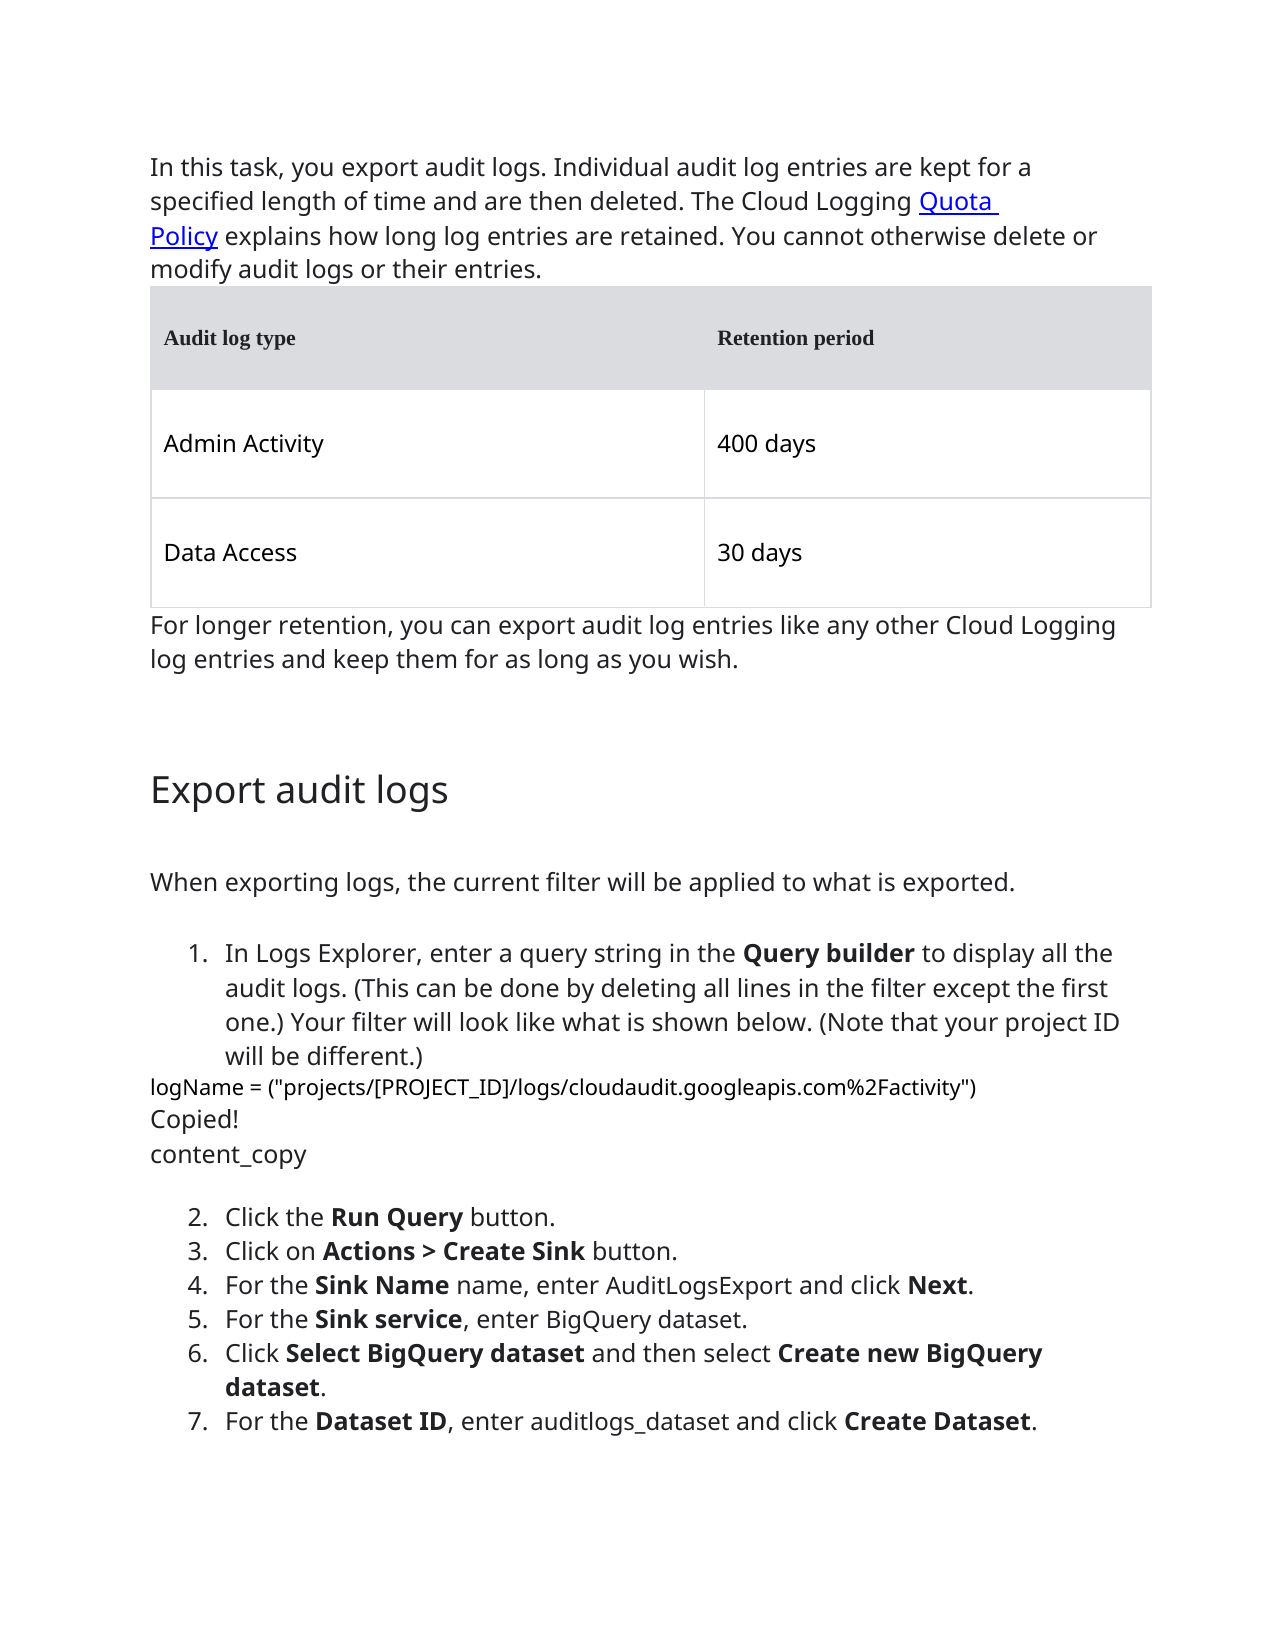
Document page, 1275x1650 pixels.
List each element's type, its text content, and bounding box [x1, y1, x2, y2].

table_header Retention period [705, 288, 1150, 388]
text logName = ("projects/[PROJECT_ID]/logs/cloudaudit.googleapis.com%2Factivity") [150, 1072, 1125, 1102]
text In this task, you export audit logs. Individual audit log entries are kept for a specified length of time and are then deleted. The Cloud Logging Quota Policy explains how long log entries are retained. You cannot otherwise delete or modify audit logs or their entries. [150, 150, 1125, 286]
text content_copy [150, 1136, 1125, 1170]
table_cell 30 days [705, 499, 1150, 606]
list For the Sink service, enter BigQuery dataset. [187, 1302, 1125, 1336]
text Export audit logs [150, 763, 1125, 814]
table_header Audit log type [152, 288, 704, 388]
list In Logs Explorer, enter a query string in the Query builder to display all the audit logs. (This can be done by deleting all lines in the filter except the first one.) Your filter will look like what is shown below. (Note that your project ID will be different.) [187, 936, 1125, 1072]
list Click on Actions > Create Sink button. [187, 1233, 1125, 1268]
text Copied! [150, 1102, 1125, 1136]
table_cell 400 days [705, 390, 1150, 497]
list Click the Run Query button. [187, 1199, 1125, 1233]
table_cell Data Access [152, 499, 704, 606]
table_cell Admin Activity [152, 390, 704, 497]
text For longer retention, you can export audit log entries like any other Cloud Logging log entries and keep them for as long as you wish. [150, 608, 1125, 676]
list Click Select BigQuery dataset and then select Create new BigQuery dataset. [187, 1336, 1125, 1404]
list For the Sink Name name, enter AuditLogsExport and click Next. [187, 1268, 1125, 1302]
text When exporting logs, the current filter will be applied to what is exported. [150, 864, 1125, 899]
list For the Dataset ID, enter auditlogs_dataset and click Create Dataset. [187, 1404, 1125, 1438]
